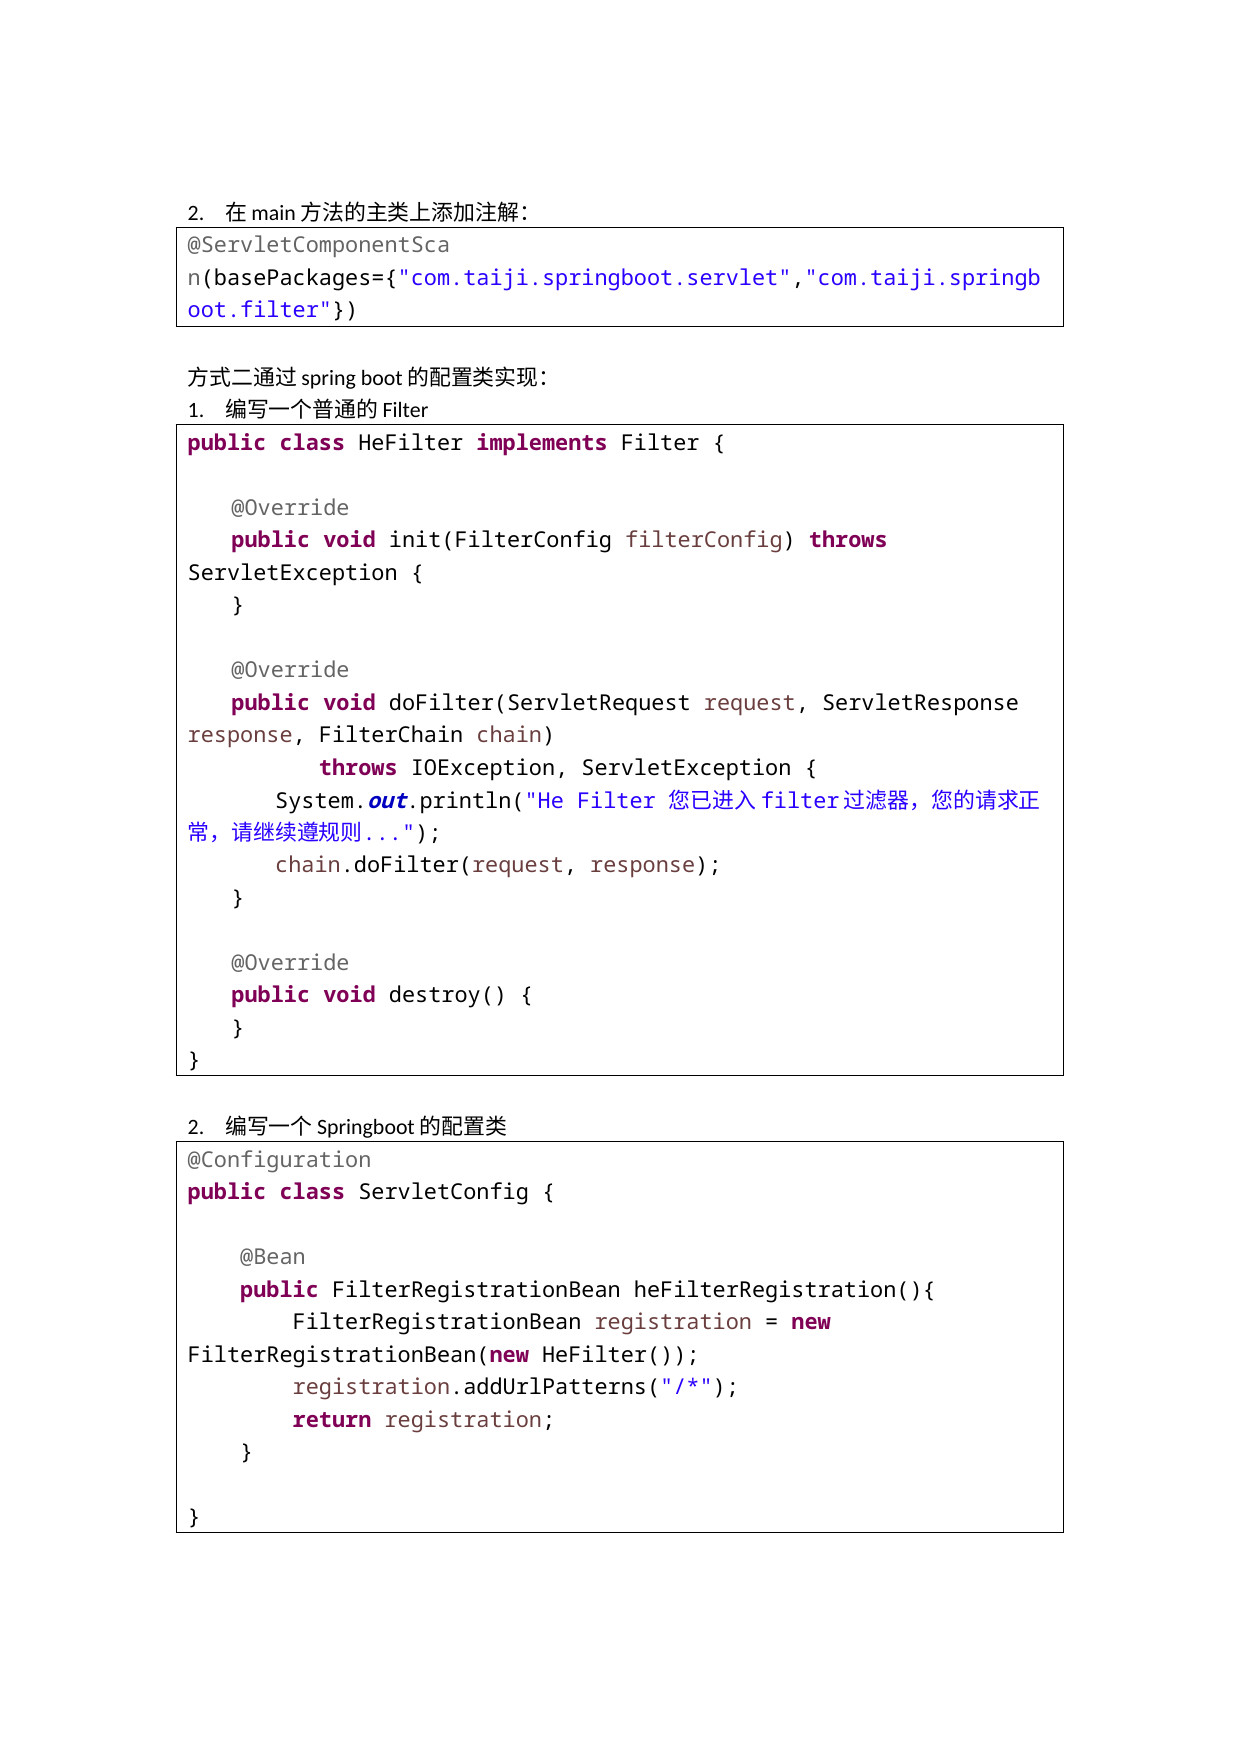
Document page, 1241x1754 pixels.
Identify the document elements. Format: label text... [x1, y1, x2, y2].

text 方式二通过spring boot的配置类实现： [187, 359, 1053, 392]
table_header @ServletComponentScan(basePackages={"com.taiji.springboot.servlet","com.taiji.springboot.filter"}) [177, 228, 1063, 326]
list 在main方法的主类上添加注解： [187, 194, 1053, 227]
list 编写一个Springboot的配置类 [187, 1109, 1053, 1141]
table_header @Configuration public class ServletConfig { @Bean public FilterRegistrationBean heFilterRegistration(){ FilterRegistrationBean registration = new FilterRegistrationBean(new HeFilter()); registration.addUrlPatterns("/*"); return registration; } } [177, 1142, 1063, 1532]
table_header public class HeFilter implements Filter { @Override public void init(FilterConfig filterConfig) throws ServletException { } @Override public void doFilter(ServletRequest request, ServletResponse response, FilterChain chain) throws IOException, ServletException { System.out.println("He Filter 您已进入filter过滤器，您的请求正常，请继续遵规则..."); chain.doFilter(request, response); } @Override public void destroy() { } } [177, 425, 1063, 1075]
list 编写一个普通的Filter [187, 392, 1053, 424]
